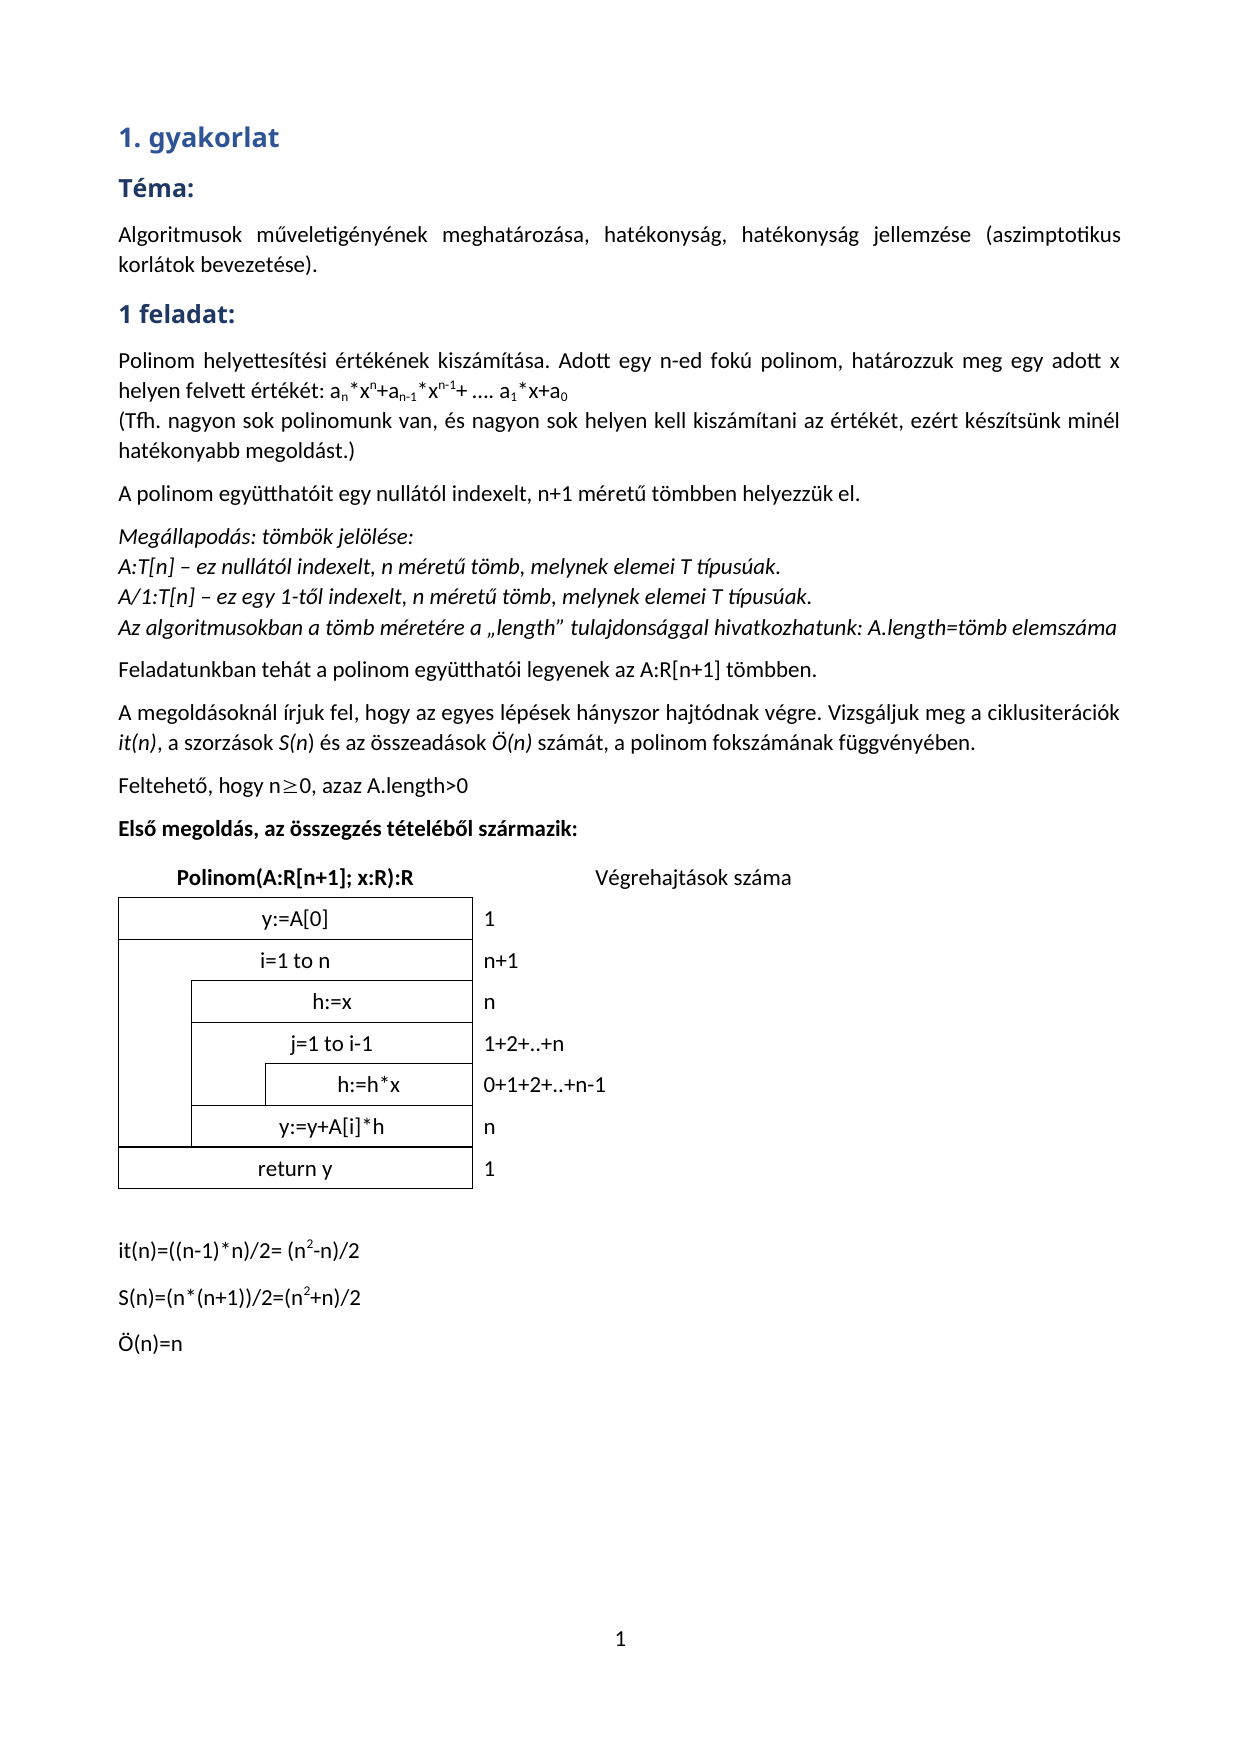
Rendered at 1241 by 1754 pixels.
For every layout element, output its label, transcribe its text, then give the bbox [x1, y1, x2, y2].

table_cell 1 [473, 897, 915, 938]
table_cell 1 [473, 1146, 915, 1188]
table_cell i=1 to n [119, 940, 472, 980]
text S(n)=(n*(n+1))/2=(n2+n)/2 [118, 1283, 1122, 1311]
table_cell h:=x [192, 981, 472, 1022]
table_cell return y [119, 1148, 472, 1188]
table_cell 0+1+2+..+n-1 [473, 1063, 915, 1105]
table_cell [192, 1063, 265, 1105]
table_cell h:=h*x [266, 1064, 472, 1105]
text Algoritmusok műveletigényének meghatározása, hatékonyság, hatékonyság jellemzése (aszimptotikus korlátok bevezetése). [118, 220, 1122, 278]
subtitle 1 feladat: [118, 297, 1122, 331]
subtitle Téma: [118, 170, 1122, 204]
text it(n)=((n-1)*n)/2= (n2-n)/2 [118, 1236, 1122, 1264]
subtitle 1. gyakorlat [118, 118, 1122, 155]
table_cell y:=y+A[i]*h [192, 1106, 472, 1146]
table_cell n [473, 980, 915, 1022]
table_cell n+1 [473, 939, 915, 980]
text Ö(n)=n [118, 1329, 1122, 1358]
text Polinom helyettesítési értékének kiszámítása. Adott egy n-ed fokú polinom, határozzuk meg egy adott x helyen felvett értékét: an*xn+an-1*xn-1+ …. a1*x+a0 (Tfh. nagyon sok polinomunk van, és nagyon sok helyen kell kiszámítani az értékét, ezért készítsünk minél hatékonyabb megoldást.) [118, 346, 1122, 465]
text Első megoldás, az összegzés tételéből származik: [118, 814, 1122, 842]
table_header Polinom(A:R[n+1]; x:R):R [118, 856, 472, 897]
table_cell j=1 to i-1 [192, 1023, 472, 1063]
table_cell 1+2+..+n [473, 1022, 915, 1063]
text A megoldásoknál írjuk fel, hogy az egyes lépések hányszor hajtódnak végre. Vizsgáljuk meg a ciklusiterációk it(n), a szorzások S(n) és az összeadások Ö(n) számát, a polinom fokszámának függvényében. [118, 698, 1122, 756]
text Feladatunkban tehát a polinom együtthatói legyenek az A:R[n+1] tömbben. [118, 655, 1122, 683]
table_cell n [473, 1105, 915, 1146]
text Megállapodás: tömbök jelölése: A:T[n] – ez nullától indexelt, n méretű tömb, melynek elemei T típusúak. A/1:T[n] – ez egy 1-től indexelt, n méretű tömb, melynek elemei T típusúak. Az algoritmusokban a tömb méretére a „length” tulajdonsággal hivatkozhatunk: A.length=tömb elemszáma [118, 522, 1122, 641]
table_header Végrehajtások száma [472, 856, 915, 897]
text Feltehető, hogy n0, azaz A.length>0 [118, 771, 1122, 799]
table_cell [119, 980, 191, 1146]
text A polinom együtthatóit egy nullától indexelt, n+1 méretű tömbben helyezzük el. [118, 479, 1122, 507]
table_cell y:=A[0] [119, 898, 472, 938]
